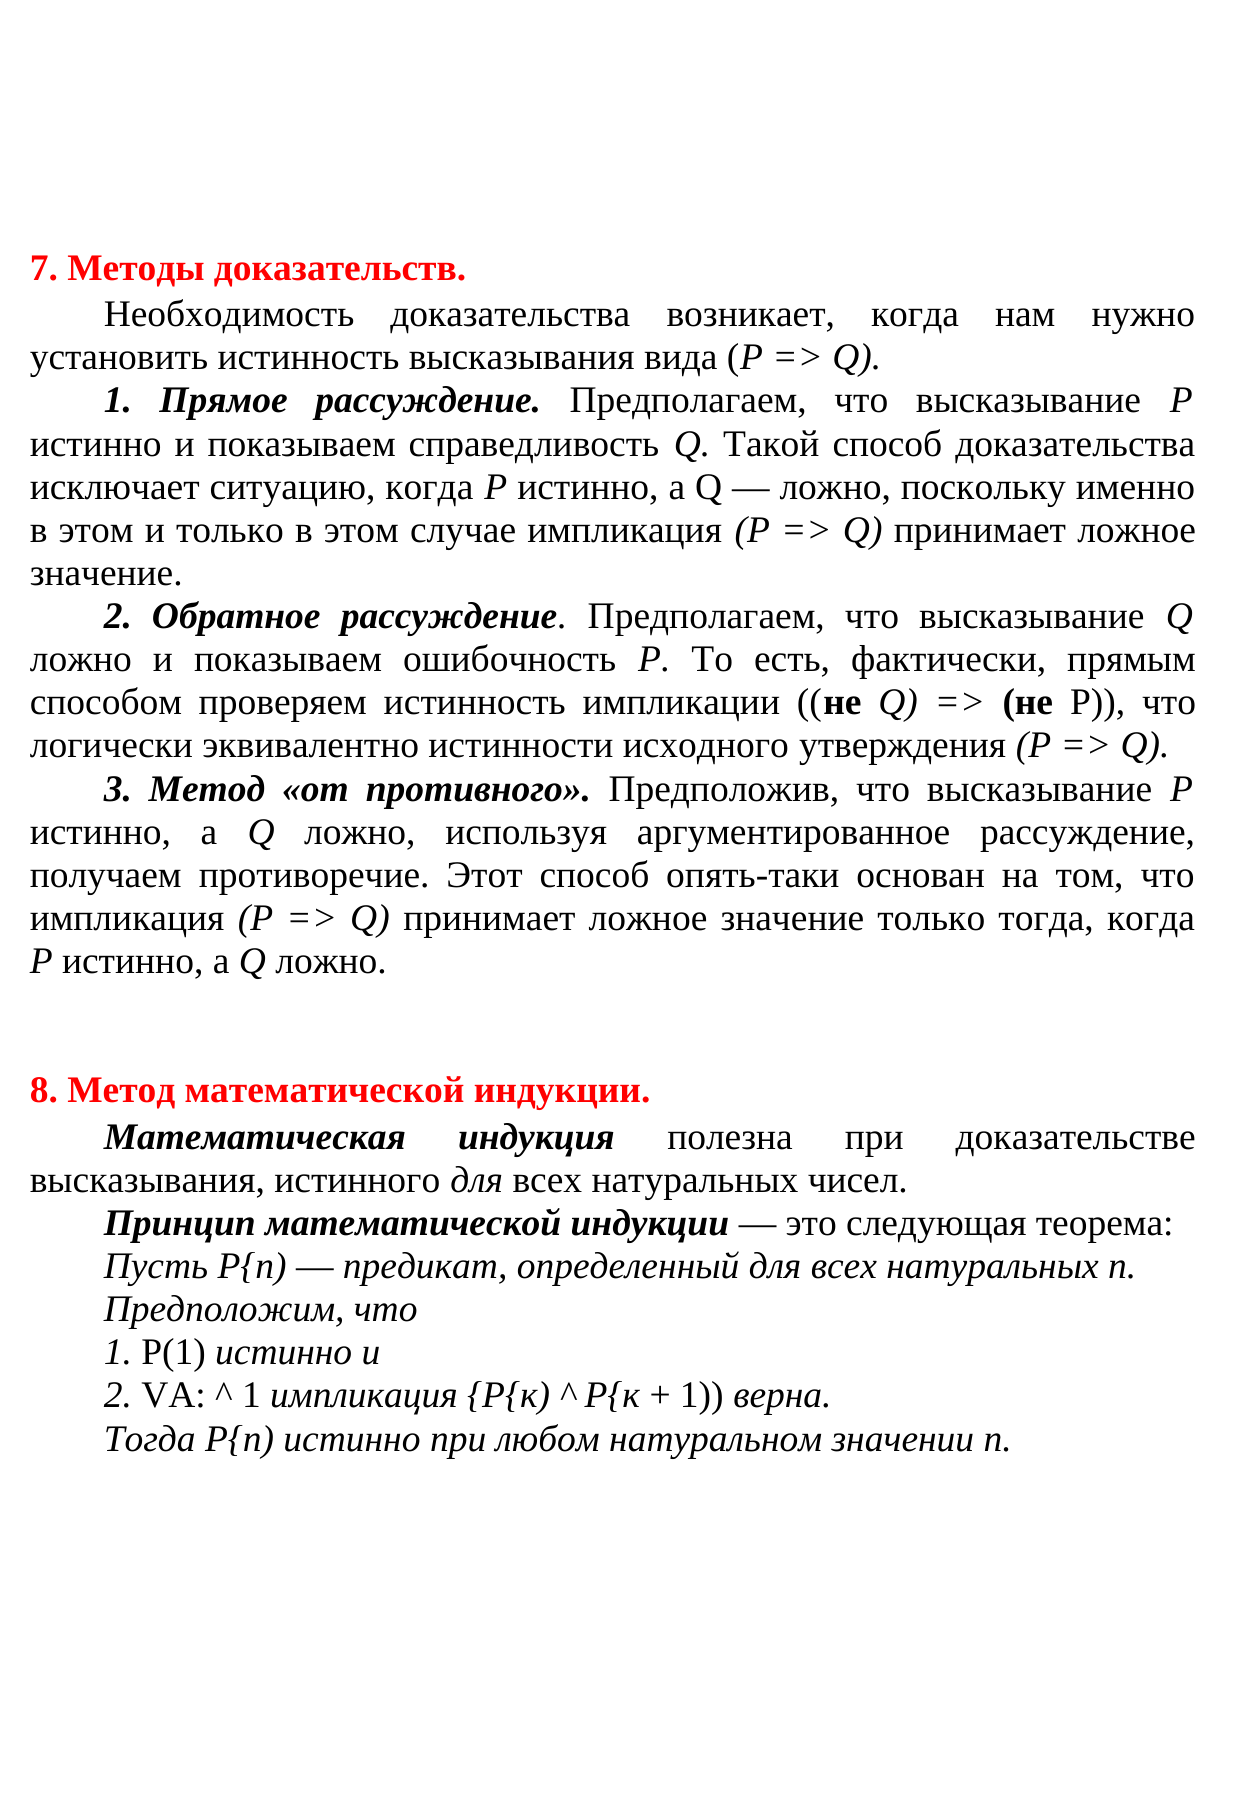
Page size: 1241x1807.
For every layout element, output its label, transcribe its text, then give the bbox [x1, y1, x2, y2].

text Принцип математической индукции — это следующая теорема: [29, 1200, 1196, 1243]
text 8. Метод математической индукции. [29, 1068, 1196, 1111]
text 7. Методы доказательств. [29, 245, 1196, 288]
text 1. Р(1) истинно и [29, 1330, 1196, 1373]
text Тогда Р{п) истинно при любом натуральном значении п. [29, 1416, 1196, 1459]
text Предположим, что [29, 1287, 1196, 1330]
text 2. VA: ^ 1 импликация {Р{к) ^ Р{к + 1)) верна. [29, 1373, 1196, 1416]
text 2. Обратное рассуждение. Предполагаем, что высказывание Q ложно и показываем ошибочность Р. То есть, фактически, прямым способом проверяем истинность импликации ((не Q) => (не Р)), что логически эквивалентно истинности исходного утверждения (Р => Q). [29, 593, 1196, 766]
text Математическая индукция полезна при доказательстве высказывания, истинного для всех натуральных чисел. [29, 1114, 1196, 1200]
text 1. Прямое рассуждение. Предполагаем, что высказывание Р истинно и показываем справедливость Q. Такой способ доказательства исключает ситуацию, когда Р истинно, а Q — ложно, поскольку именно в этом и только в этом случае импликация (Р => Q) принимает ложное значение. [29, 378, 1196, 593]
text Необходимость доказательства возникает, когда нам нужно установить истинность высказывания вида (Р => Q). [29, 292, 1196, 378]
text 3. Метод «от противного». Предположив, что высказывание Р истинно, а Q ложно, используя аргументированное рассуждение, получаем противоречие. Этот способ опять-таки основан на том, что импликация (Р => Q) принимает ложное значение только тогда, когда Р истинно, а Q ложно. [29, 766, 1196, 982]
text Пусть Р{п) — предикат, определенный для всех натуральных п. [29, 1243, 1196, 1287]
